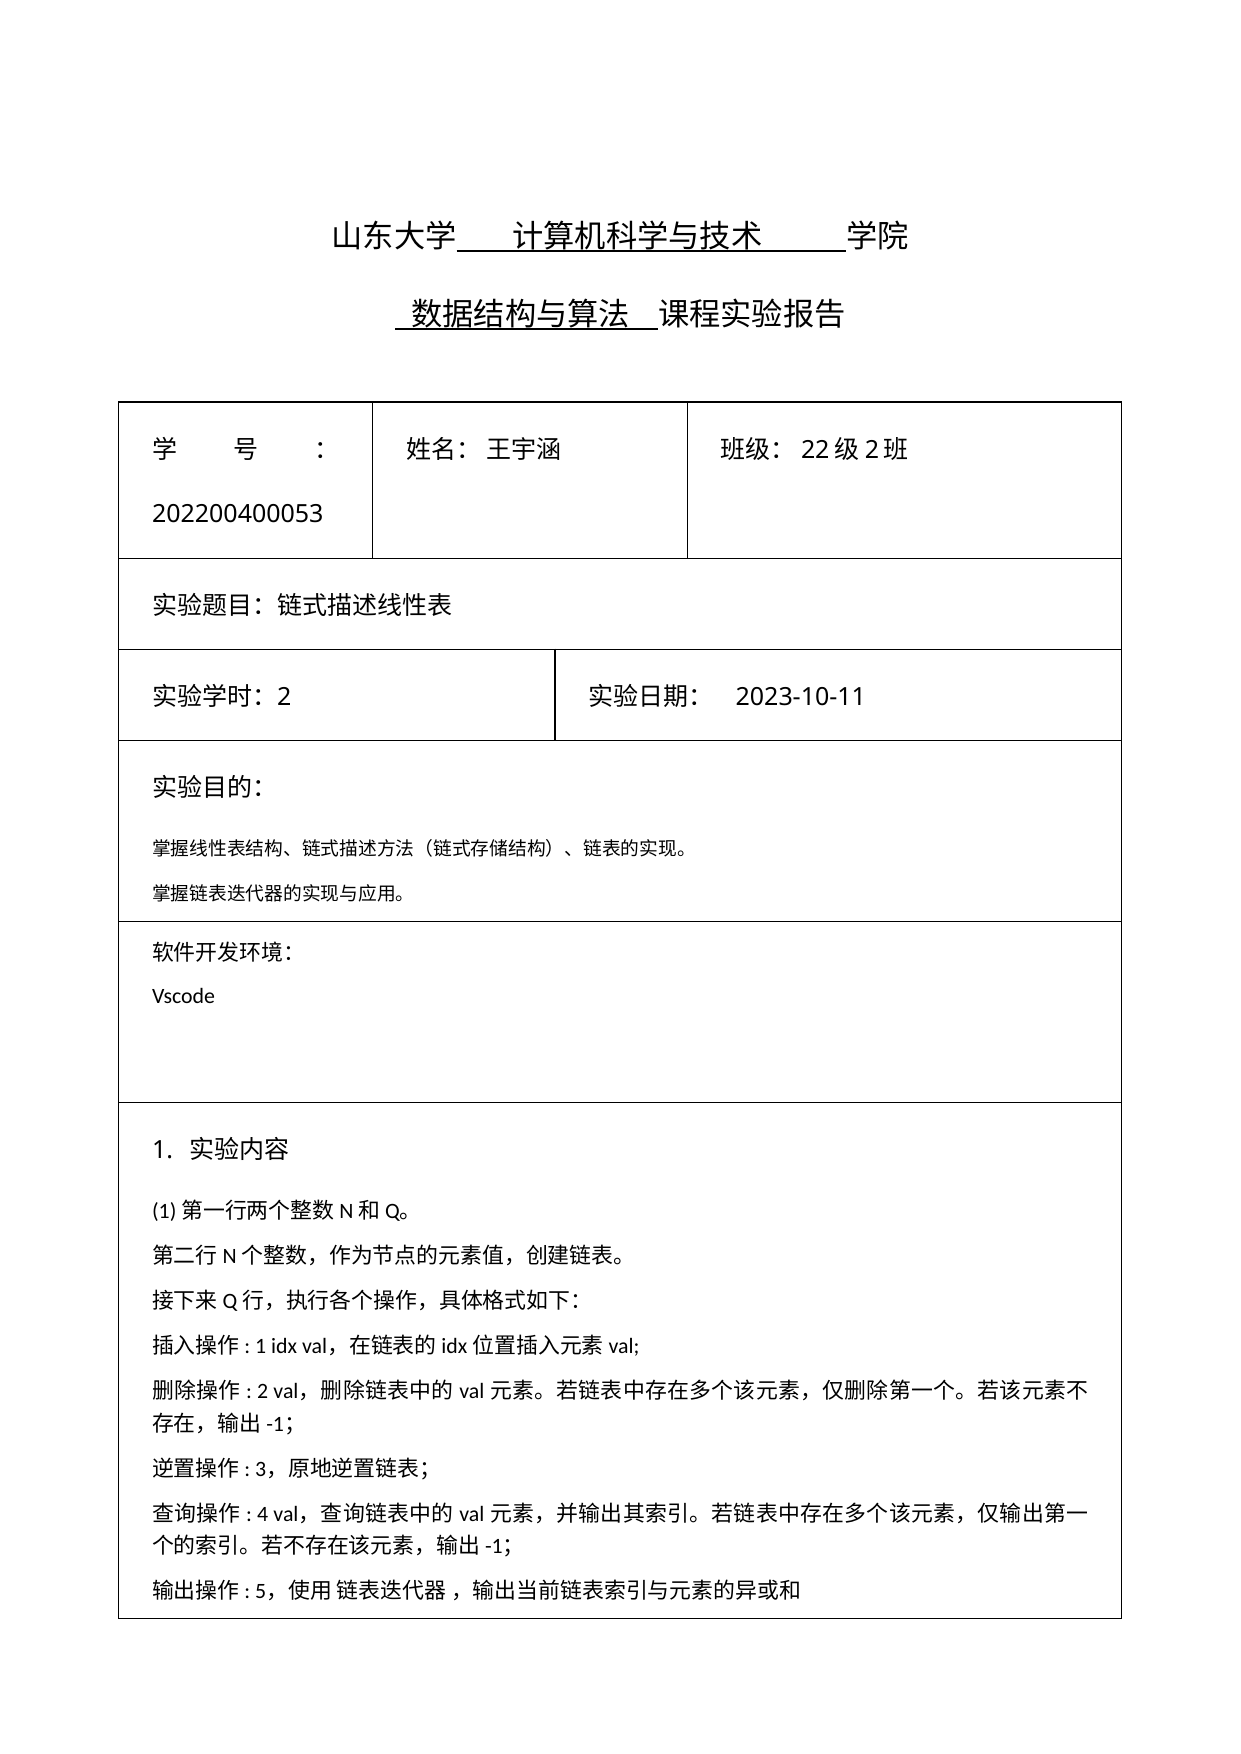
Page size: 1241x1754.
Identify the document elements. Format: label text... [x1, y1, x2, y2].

table_cell 软件开发环境： Vscode [119, 922, 1121, 1102]
table_header 班级： 22级2班 [688, 403, 1121, 557]
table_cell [119, 1103, 1121, 1618]
table_header 学号：202200400053 [119, 403, 372, 557]
text 数据结构与算法 课程实验报告 [140, 279, 1100, 344]
text 山东大学 计算机科学与技术 学院 [140, 201, 1100, 266]
table_cell 实验日期： 2023-10-11 [556, 650, 1121, 739]
table_cell 实验目的： 掌握线性表结构、链式描述方法（链式存储结构）、链表的实现。 掌握链表迭代器的实现与应用。 [119, 741, 1121, 921]
table_cell 实验题目：链式描述线性表 [119, 559, 1121, 648]
table_header 姓名： 王宇涵 [373, 403, 687, 557]
table_cell 实验学时：2 [119, 650, 554, 739]
